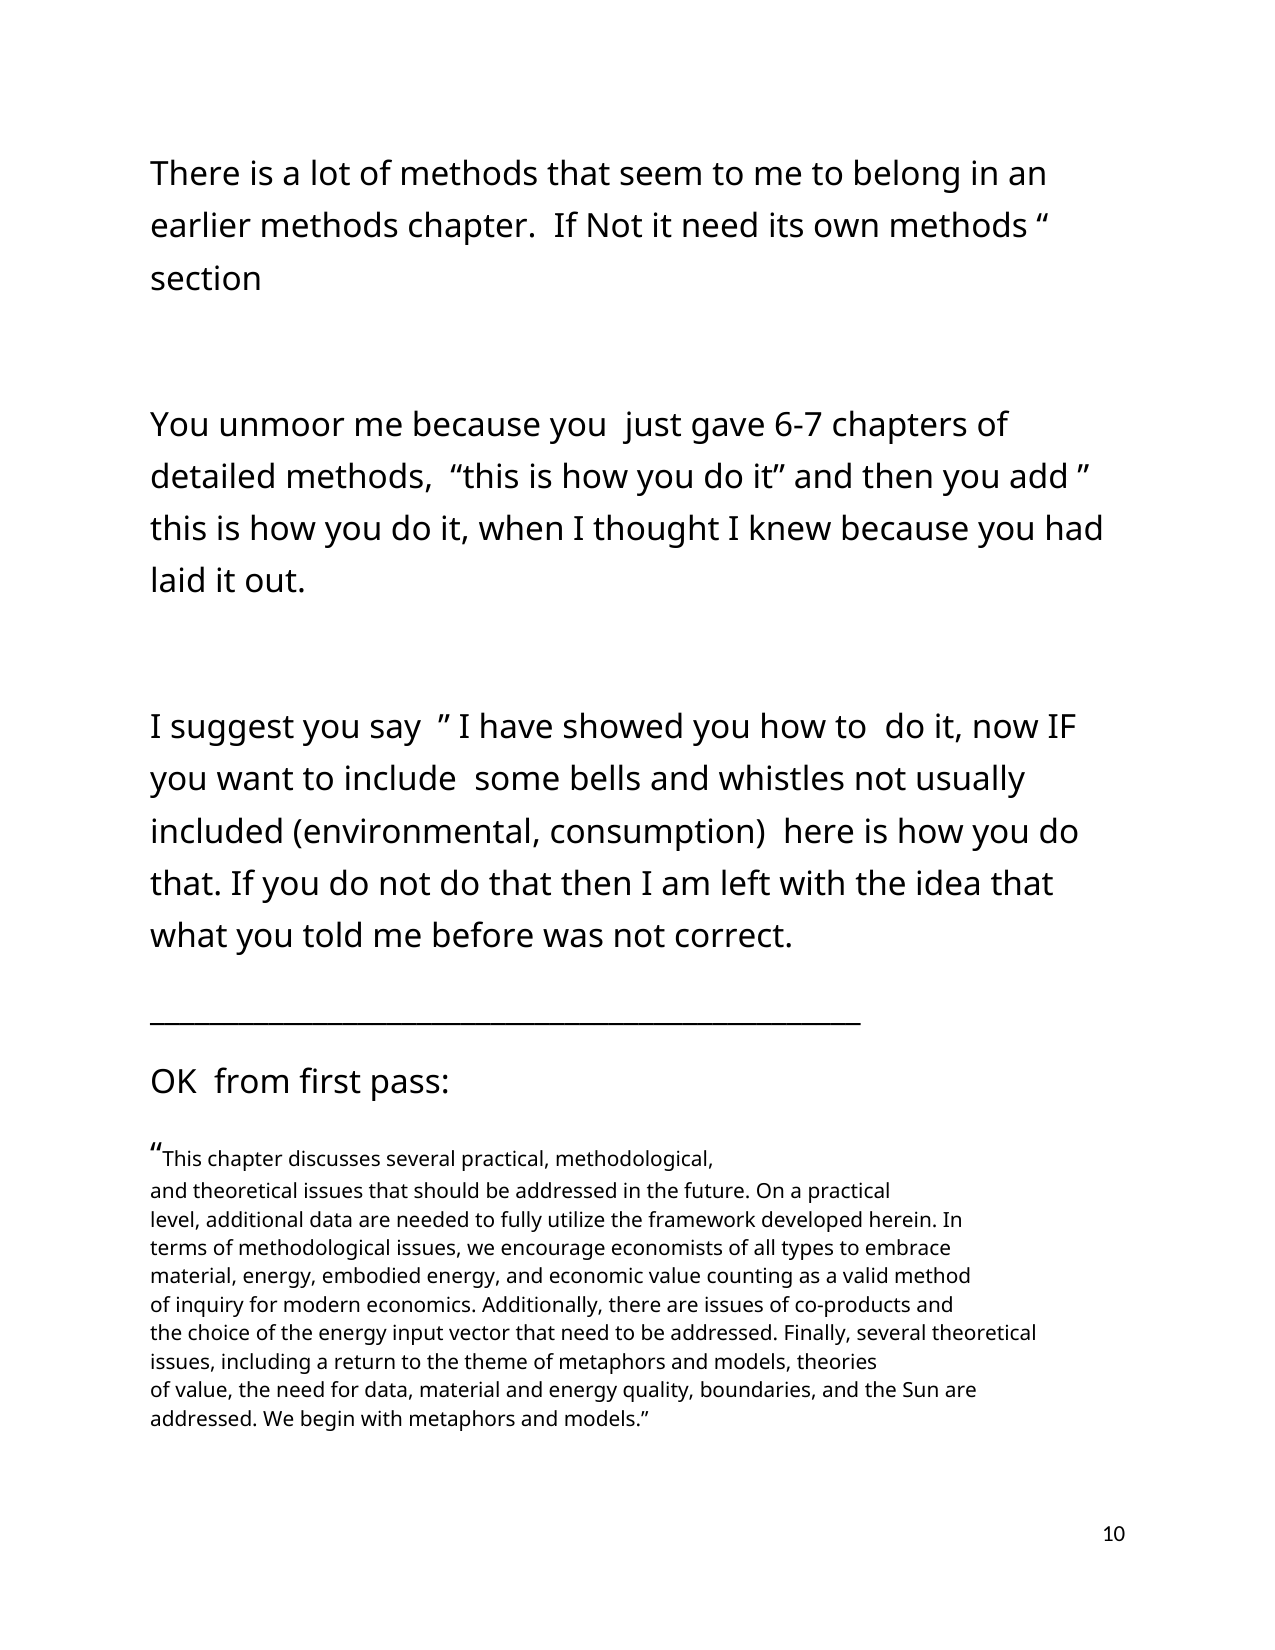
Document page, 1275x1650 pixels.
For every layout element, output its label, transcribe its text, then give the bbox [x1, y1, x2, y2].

text of value, the need for data, material and energy quality, boundaries, and the Sun are [150, 1375, 1125, 1404]
text OK from first pass: [150, 1058, 1125, 1103]
text There is a lot of methods that seem to me to belong in an earlier methods chapter. If Not it need its own methods “ section [150, 150, 1125, 300]
text the choice of the energy input vector that need to be addressed. Finally, several theoretical [150, 1318, 1125, 1347]
text “This chapter discusses several practical, methodological, [150, 1131, 1125, 1176]
text and theoretical issues that should be addressed in the future. On a practical [150, 1176, 1125, 1205]
text terms of methodological issues, we encourage economists of all types to embrace [150, 1233, 1125, 1262]
text You unmoor me because you just gave 6-7 chapters of detailed methods, “this is how you do it” and then you add ” this is how you do it, when I thought I knew because you had laid it out. [150, 400, 1125, 602]
text ________________________________________________ [150, 985, 1125, 1030]
text I suggest you say ” I have showed you how to do it, now IF you want to include some bells and whistles not usually included (environmental, consumption) here is how you do that. If you do not do that then I am left with the idea that what you told me before was not correct. [150, 703, 1125, 957]
text of inquiry for modern economics. Additionally, there are issues of co-products and [150, 1290, 1125, 1318]
text level, additional data are needed to fully utilize the framework developed herein. In [150, 1205, 1125, 1233]
text addressed. We begin with metaphors and models.” [150, 1404, 1125, 1432]
text material, energy, embodied energy, and economic value counting as a valid method [150, 1262, 1125, 1290]
text issues, including a return to the theme of metaphors and models, theories [150, 1347, 1125, 1375]
